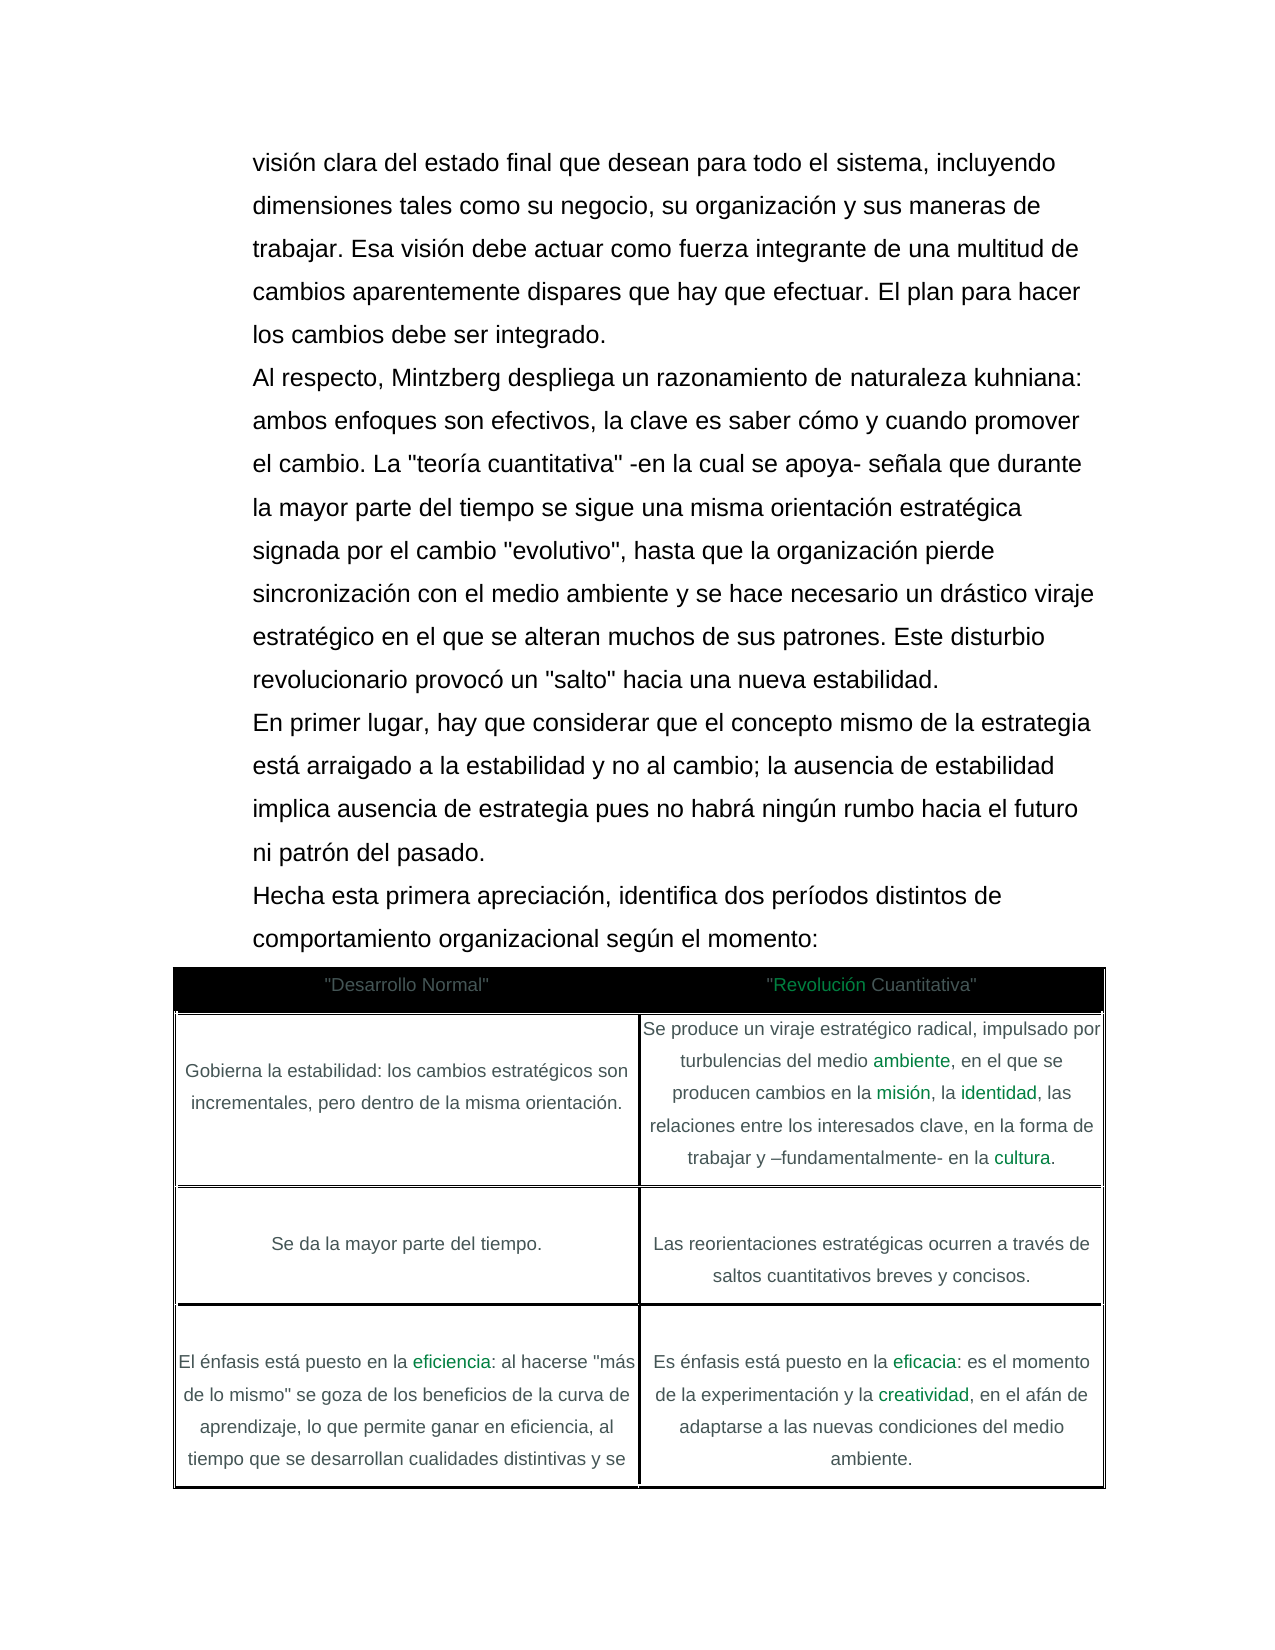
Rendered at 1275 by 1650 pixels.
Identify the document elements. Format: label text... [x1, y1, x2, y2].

table_header "Desarrollo Normal" [176, 969, 639, 1011]
table_cell Las reorientaciones estratégicas ocurren a través de saltos cuantitativos breves y concisos. [641, 1185, 1103, 1303]
list En primer lugar, hay que considerar que el concepto mismo de la estrategia está arraigado a la estabilidad y no al cambio; la ausencia de estabilidad implica ausencia de estrategia pues no habrá ningún rumbo hacia el futuro ni patrón del pasado. [252, 708, 1098, 866]
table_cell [174, 1303, 639, 1486]
table_cell Se da la mayor parte del tiempo. [176, 1185, 638, 1303]
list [252, 148, 1098, 349]
table_cell Gobierna la estabilidad: los cambios estratégicos son incrementales, pero dentro de la misma orientación. [176, 1011, 638, 1184]
list Hecha esta primera apreciación, identifica dos períodos distintos de comportamiento organizacional según el momento: [252, 881, 1098, 953]
table_cell Se produce un viraje estratégico radical, impulsado por turbulencias del medio ambiente, en el que se producen cambios en la misión, la identidad, las relaciones entre los interesados clave, en la forma de trabajar y –fundamentalmente- en la cultura. [641, 1011, 1103, 1184]
table_header "Revolución Cuantitativa" [639, 970, 1103, 1011]
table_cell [639, 1303, 1104, 1486]
list Al respecto, Mintzberg despliega un razonamiento de naturaleza kuhniana: ambos enfoques son efectivos, la clave es saber cómo y cuando promover el cambio. La "teoría cuantitativa" -en la cual se apoya- señala que durante la mayor parte del tiempo se sigue una misma orientación estratégica signada por el cambio "evolutivo", hasta que la organización pierde sincronización con el medio ambiente y se hace necesario un drástico viraje estratégico en el que se alteran muchos de sus patrones. Este disturbio revolucionario provocó un "salto" hacia una nueva estabilidad. [252, 363, 1098, 694]
